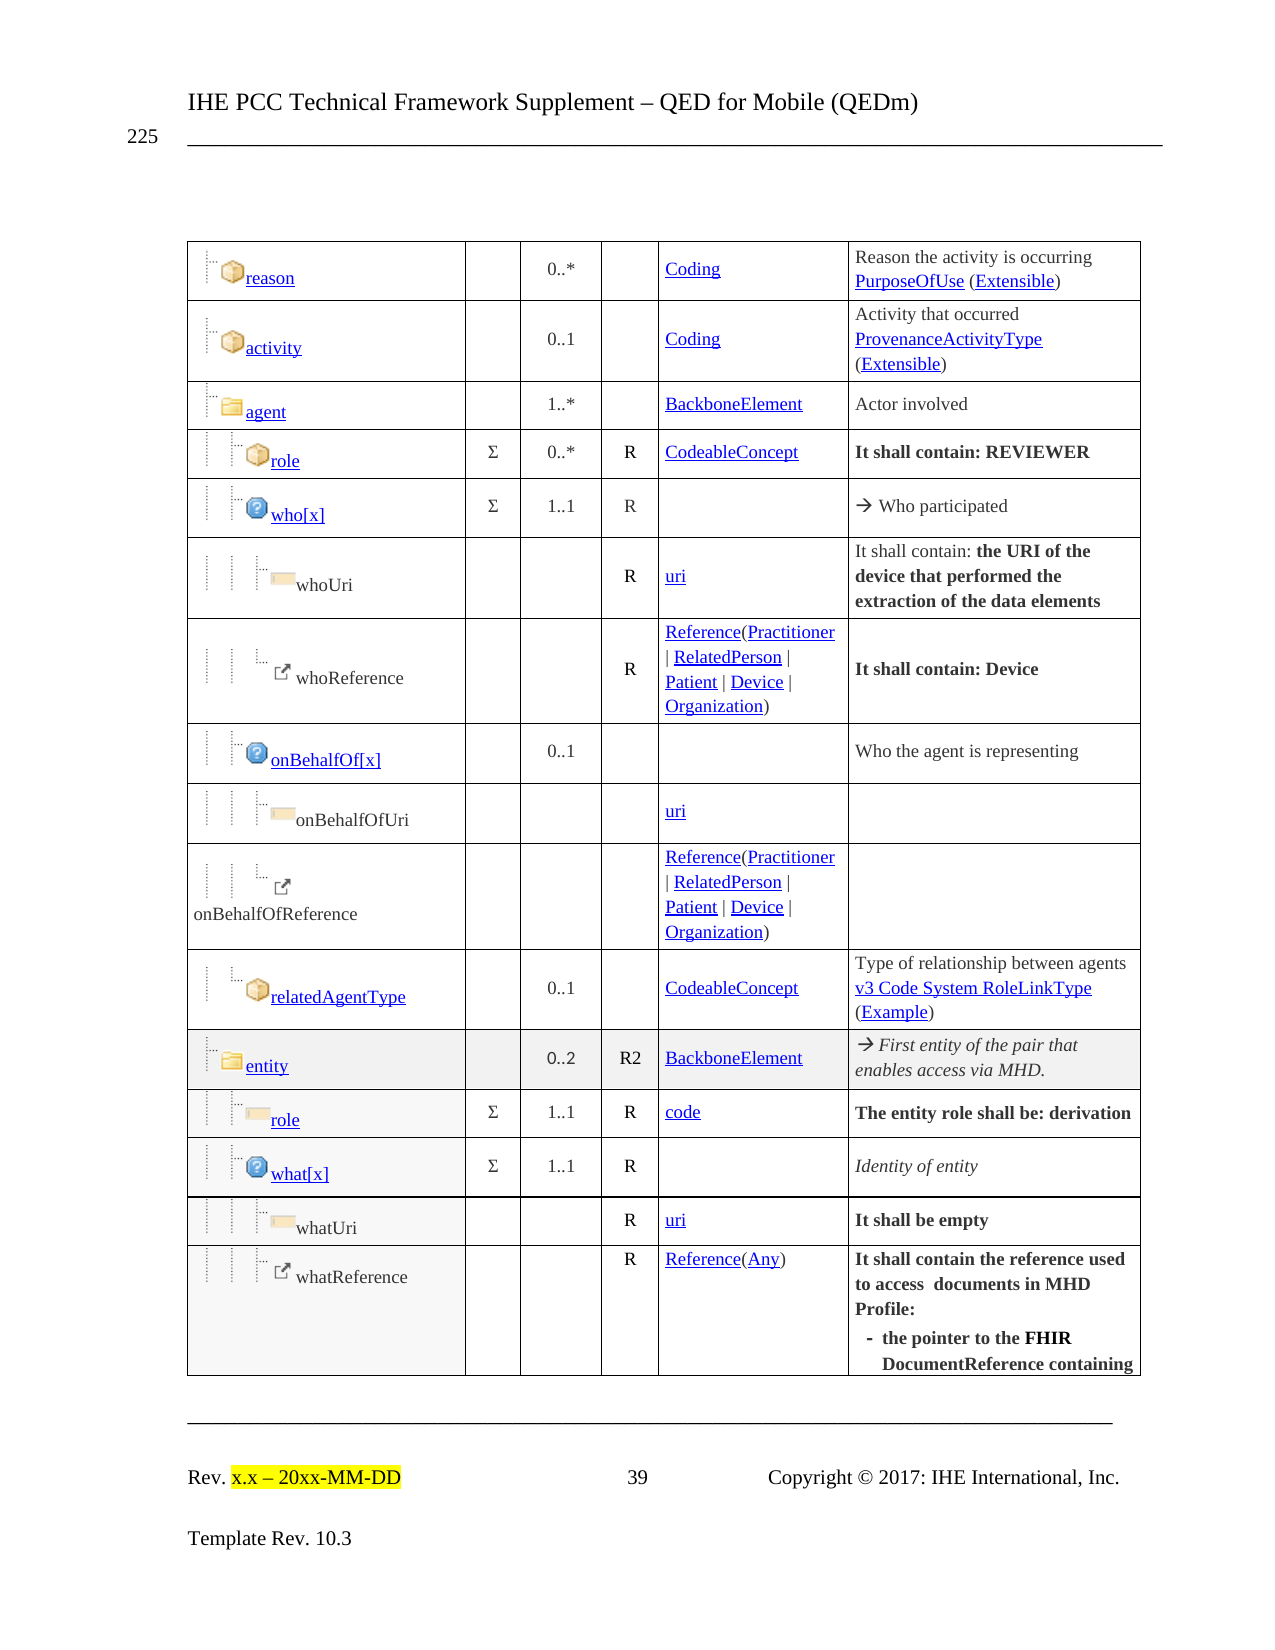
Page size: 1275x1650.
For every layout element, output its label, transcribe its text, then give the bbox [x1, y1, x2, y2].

table_cell It shall contain: the URI of the device that performed the extraction of the data elements [849, 538, 1140, 618]
table_cell Σ [466, 1090, 520, 1137]
table_cell [602, 301, 658, 381]
table_cell 1..* [521, 382, 601, 429]
table_cell Type of relationship between agents v3 Code System RoleLinkType (Example) [849, 950, 1140, 1029]
table_cell First entity of the pair that enables access via MHD. [849, 1030, 1140, 1088]
table_cell R [602, 619, 658, 723]
table_cell Coding [659, 301, 848, 381]
picture [193, 791, 296, 827]
table_cell [466, 619, 520, 723]
picture [193, 1145, 271, 1181]
table_cell CodeableConcept [659, 430, 848, 478]
table_cell Activity that occurred ProvenanceActivityType (Extensible) [849, 301, 1140, 381]
table_cell R [602, 1090, 658, 1137]
picture [193, 1037, 246, 1073]
table_cell Σ [466, 430, 520, 478]
table_cell [602, 382, 658, 429]
table_cell BackboneElement [659, 382, 848, 429]
table_cell whatUri [188, 1198, 465, 1245]
table_cell [659, 1138, 848, 1196]
table_cell [602, 242, 658, 300]
table_cell [466, 784, 520, 843]
table_cell R [602, 479, 658, 537]
table_cell R [602, 430, 658, 478]
picture [193, 318, 246, 355]
table_cell onBehalfOfUri [188, 784, 465, 843]
table_cell [521, 619, 601, 723]
table_cell R [602, 538, 658, 618]
table_cell R2 [602, 1030, 658, 1088]
picture [193, 486, 271, 522]
table_cell onBehalfOf[x] [188, 724, 465, 782]
table_cell 0..2 [521, 1030, 601, 1088]
table_cell [521, 784, 601, 843]
table_cell [849, 844, 1140, 949]
table_cell relatedAgentType [188, 950, 465, 1029]
table_cell [602, 950, 658, 1029]
table_cell [466, 538, 520, 618]
table_cell code [659, 1090, 848, 1137]
table_cell [849, 784, 1140, 843]
table_cell [466, 1030, 520, 1088]
picture [193, 731, 271, 767]
table_cell Σ [466, 479, 520, 537]
table_cell R [602, 1246, 658, 1375]
table_cell [466, 1246, 520, 1375]
table_cell [602, 844, 658, 949]
table_cell 0..1 [521, 301, 601, 381]
table_cell [602, 784, 658, 843]
table_cell reason [188, 242, 465, 300]
table_cell [466, 1198, 520, 1245]
table_cell R [602, 1198, 658, 1245]
table_cell [602, 724, 658, 782]
table_cell [659, 479, 848, 537]
table_cell [521, 844, 601, 949]
table_cell 0..1 [521, 724, 601, 782]
picture [193, 649, 296, 685]
picture [193, 1199, 296, 1235]
table_cell role [188, 430, 465, 478]
table_cell onBehalfOfReference [188, 844, 465, 949]
table_cell CodeableConcept [659, 950, 848, 1029]
table_cell Reference(Any) [659, 1246, 848, 1375]
table_cell Who participated [849, 479, 1140, 537]
picture [193, 249, 246, 285]
table_cell It shall contain: REVIEWER [849, 430, 1140, 478]
table_cell Who the agent is representing [849, 724, 1140, 782]
picture [193, 967, 271, 1003]
table_cell Actor involved [849, 382, 1140, 429]
table_cell R [602, 1138, 658, 1196]
table_cell whoUri [188, 538, 465, 618]
table_cell what[x] [188, 1138, 465, 1196]
table_cell [659, 724, 848, 782]
table_cell whatReference [188, 1246, 465, 1375]
table_cell [466, 950, 520, 1029]
table_cell Reference(Practitioner | RelatedPerson | Patient | Device | Organization) [659, 844, 848, 949]
table_cell agent [188, 382, 465, 429]
table_cell [521, 1198, 601, 1245]
table_cell The entity role shall be: derivation [849, 1090, 1140, 1137]
table_cell [466, 724, 520, 782]
table_cell BackboneElement [659, 1030, 848, 1088]
table_cell role [188, 1090, 465, 1137]
table_cell 0..* [521, 430, 601, 478]
table_cell uri [659, 784, 848, 843]
table_cell It shall be empty [849, 1198, 1140, 1245]
table_cell [521, 1246, 601, 1375]
table_cell Reason the activity is occurring PurposeOfUse (Extensible) [849, 242, 1140, 300]
table_cell whoReference [188, 619, 465, 723]
table_cell [466, 844, 520, 949]
table_cell [521, 538, 601, 618]
table_cell uri [659, 1198, 848, 1245]
table_cell [466, 242, 520, 300]
table_cell Identity of entity [849, 1138, 1140, 1196]
picture [193, 1091, 271, 1127]
table_cell [466, 382, 520, 429]
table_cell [849, 1246, 1140, 1375]
picture [193, 556, 296, 592]
table_cell Σ [466, 1138, 520, 1196]
table_cell [466, 301, 520, 381]
table_cell 1..1 [521, 1090, 601, 1137]
table_cell 1..1 [521, 1138, 601, 1196]
table_cell Reference(Practitioner | RelatedPerson | Patient | Device | Organization) [659, 619, 848, 723]
picture [193, 432, 271, 468]
table_cell activity [188, 301, 465, 381]
picture [193, 383, 246, 419]
table_cell Coding [659, 242, 848, 300]
table_cell 1..1 [521, 479, 601, 537]
table_cell 0..* [521, 242, 601, 300]
table_cell uri [659, 538, 848, 618]
table_cell who[x] [188, 479, 465, 537]
table_cell 0..1 [521, 950, 601, 1029]
picture [193, 864, 296, 900]
table_cell It shall contain: Device [849, 619, 1140, 723]
picture [193, 1248, 296, 1284]
table_cell entity [188, 1030, 465, 1088]
